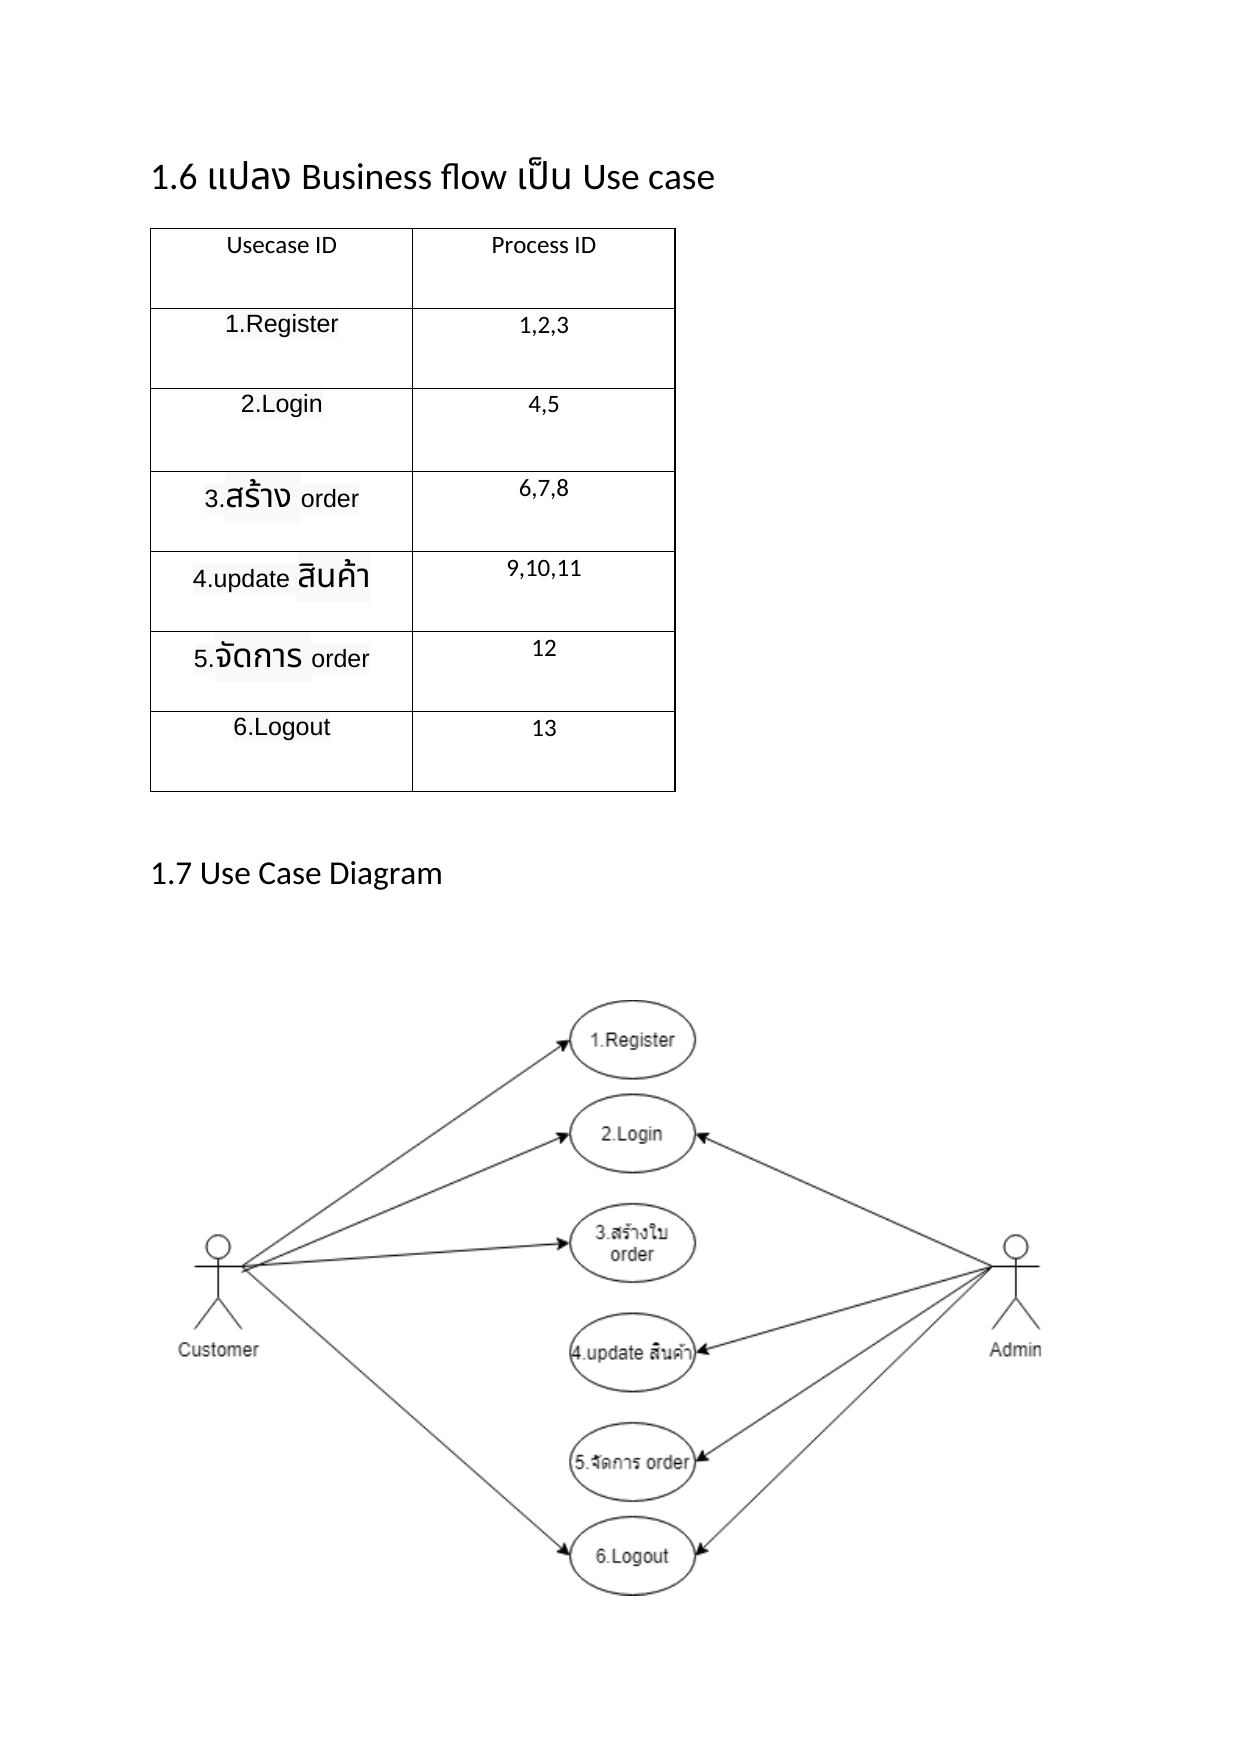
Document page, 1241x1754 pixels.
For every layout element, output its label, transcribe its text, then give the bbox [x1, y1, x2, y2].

picture [177, 1000, 1042, 1596]
table_header Process ID [413, 229, 674, 308]
table_cell 4.update สินค้า [151, 552, 412, 631]
text 1.6 แปลง Business flow เป็น Use case [150, 150, 1090, 207]
table_cell 13 [413, 712, 674, 791]
table_cell 6.Logout [151, 712, 412, 791]
table_header Usecase ID [151, 229, 412, 308]
table_cell 6,7,8 [413, 472, 674, 551]
table_cell 12 [413, 632, 674, 711]
table_cell 5.จัดการ order [151, 632, 412, 711]
table_cell 1.Register [151, 309, 412, 388]
table_cell 3.สร้าง order [151, 472, 412, 551]
table_cell 1,2,3 [413, 309, 674, 388]
table_cell 9,10,11 [413, 552, 674, 631]
table_cell 2.Login [151, 389, 412, 471]
text 1.7 Use Case Diagram [150, 852, 1090, 893]
table_cell 4,5 [413, 389, 674, 471]
